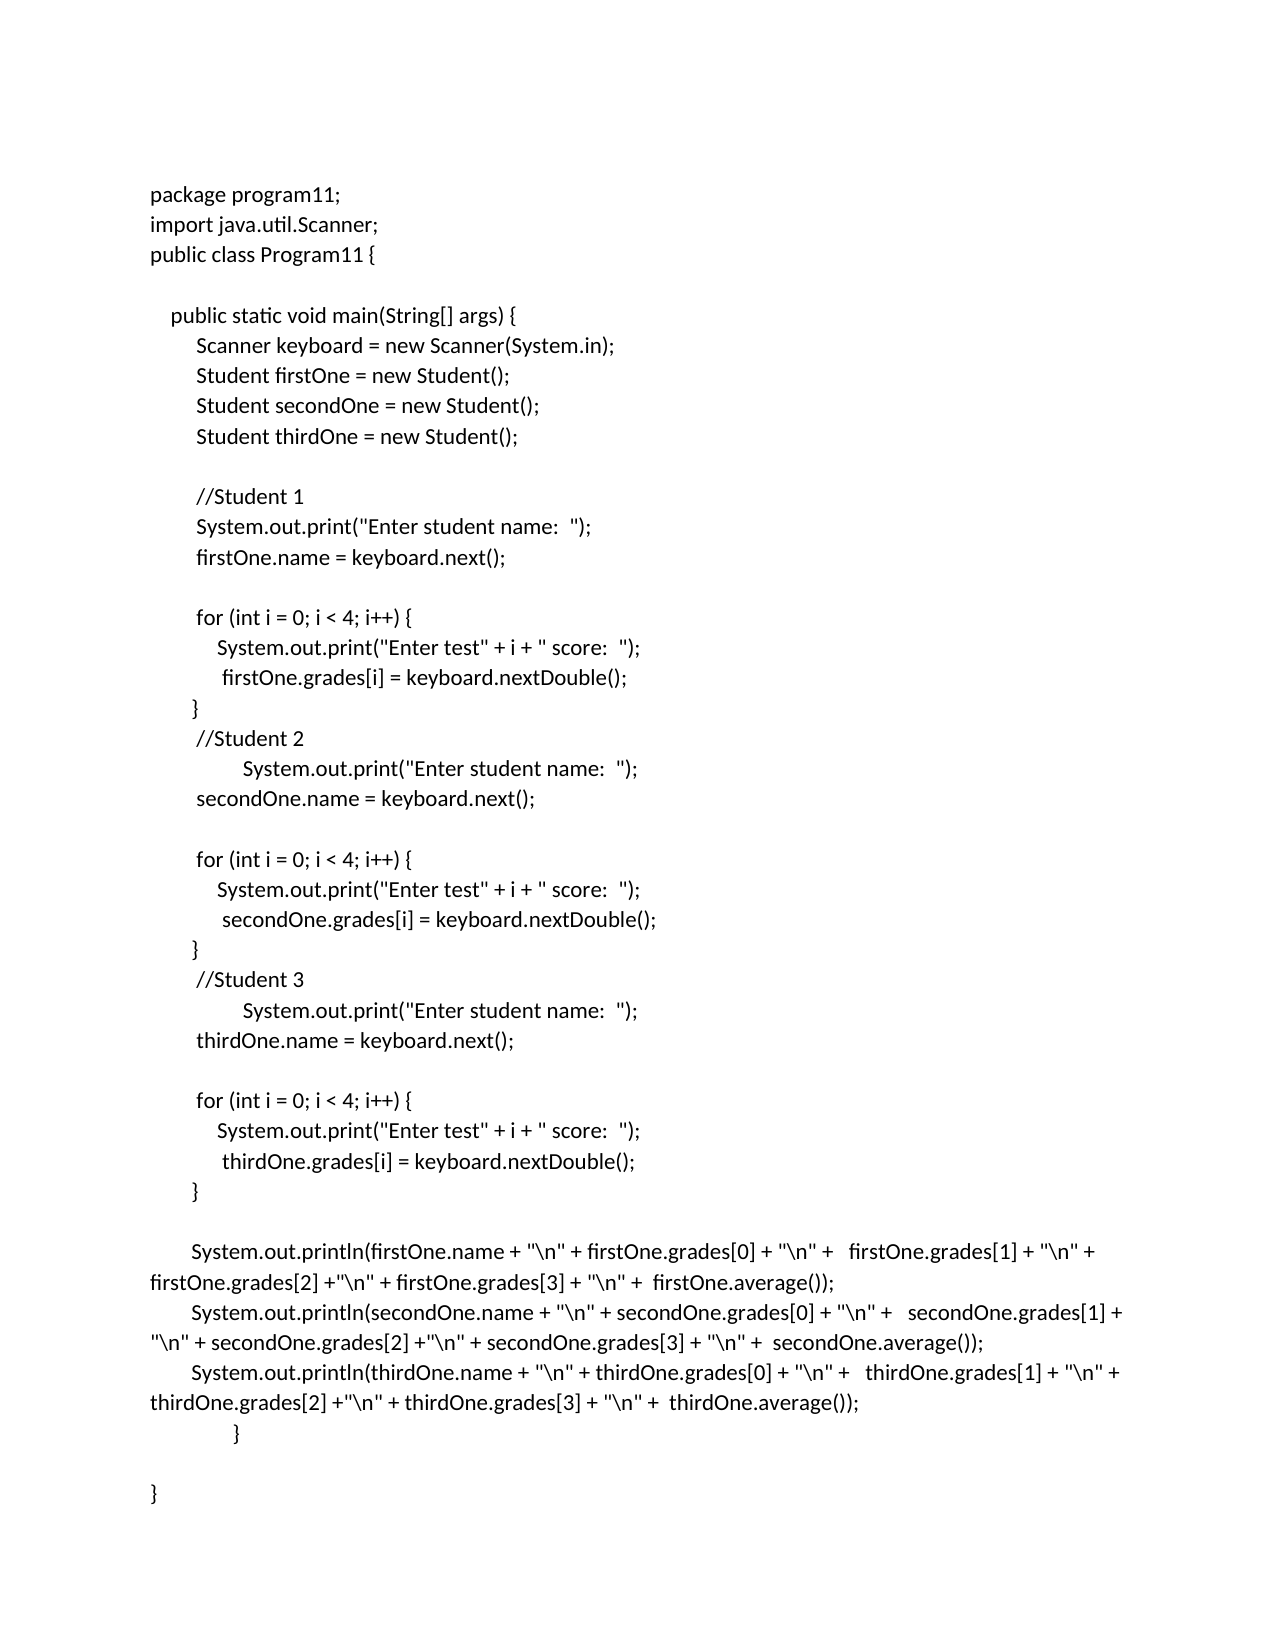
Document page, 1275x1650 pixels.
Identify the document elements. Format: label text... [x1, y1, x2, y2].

text public class Program11 { [150, 241, 1125, 269]
text System.out.print("Enter test" + i + " score: "); [150, 1117, 1125, 1145]
text secondOne.name = keyboard.next(); [150, 784, 1125, 812]
text package program11; [150, 180, 1125, 208]
text Scanner keyboard = new Scanner(System.in); [150, 331, 1125, 359]
text System.out.println(firstOne.name + "\n" + firstOne.grades[0] + "\n" + firstOne.grades[1] + "\n" + firstOne.grades[2] +"\n" + firstOne.grades[3] + "\n" + firstOne.average()); [150, 1237, 1125, 1296]
text System.out.println(secondOne.name + "\n" + secondOne.grades[0] + "\n" + secondOne.grades[1] + "\n" + secondOne.grades[2] +"\n" + secondOne.grades[3] + "\n" + secondOne.average()); [150, 1298, 1125, 1356]
text System.out.print("Enter student name: "); [150, 754, 1125, 782]
text //Student 2 [150, 724, 1125, 752]
text for (int i = 0; i < 4; i++) { [150, 845, 1125, 873]
text } [150, 1419, 1125, 1447]
text System.out.print("Enter test" + i + " score: "); [150, 633, 1125, 661]
text for (int i = 0; i < 4; i++) { [150, 1086, 1125, 1114]
text import java.util.Scanner; [150, 210, 1125, 238]
text Student firstOne = new Student(); [150, 361, 1125, 389]
text Student secondOne = new Student(); [150, 392, 1125, 420]
text thirdOne.name = keyboard.next(); [150, 1026, 1125, 1054]
text Student thirdOne = new Student(); [150, 422, 1125, 450]
text public static void main(String[] args) { [150, 301, 1125, 329]
text thirdOne.grades[i] = keyboard.nextDouble(); [150, 1147, 1125, 1175]
text System.out.print("Enter student name: "); [150, 512, 1125, 541]
text //Student 3 [150, 966, 1125, 994]
text secondOne.grades[i] = keyboard.nextDouble(); [150, 905, 1125, 933]
text } [150, 1177, 1125, 1205]
text System.out.print("Enter test" + i + " score: "); [150, 875, 1125, 903]
text } [150, 694, 1125, 722]
text for (int i = 0; i < 4; i++) { [150, 603, 1125, 631]
text System.out.println(thirdOne.name + "\n" + thirdOne.grades[0] + "\n" + thirdOne.grades[1] + "\n" + thirdOne.grades[2] +"\n" + thirdOne.grades[3] + "\n" + thirdOne.average()); [150, 1358, 1125, 1417]
text } [150, 935, 1125, 963]
text firstOne.name = keyboard.next(); [150, 543, 1125, 571]
text } [150, 1479, 1125, 1507]
text System.out.print("Enter student name: "); [150, 996, 1125, 1024]
text firstOne.grades[i] = keyboard.nextDouble(); [150, 663, 1125, 692]
text //Student 1 [150, 482, 1125, 510]
